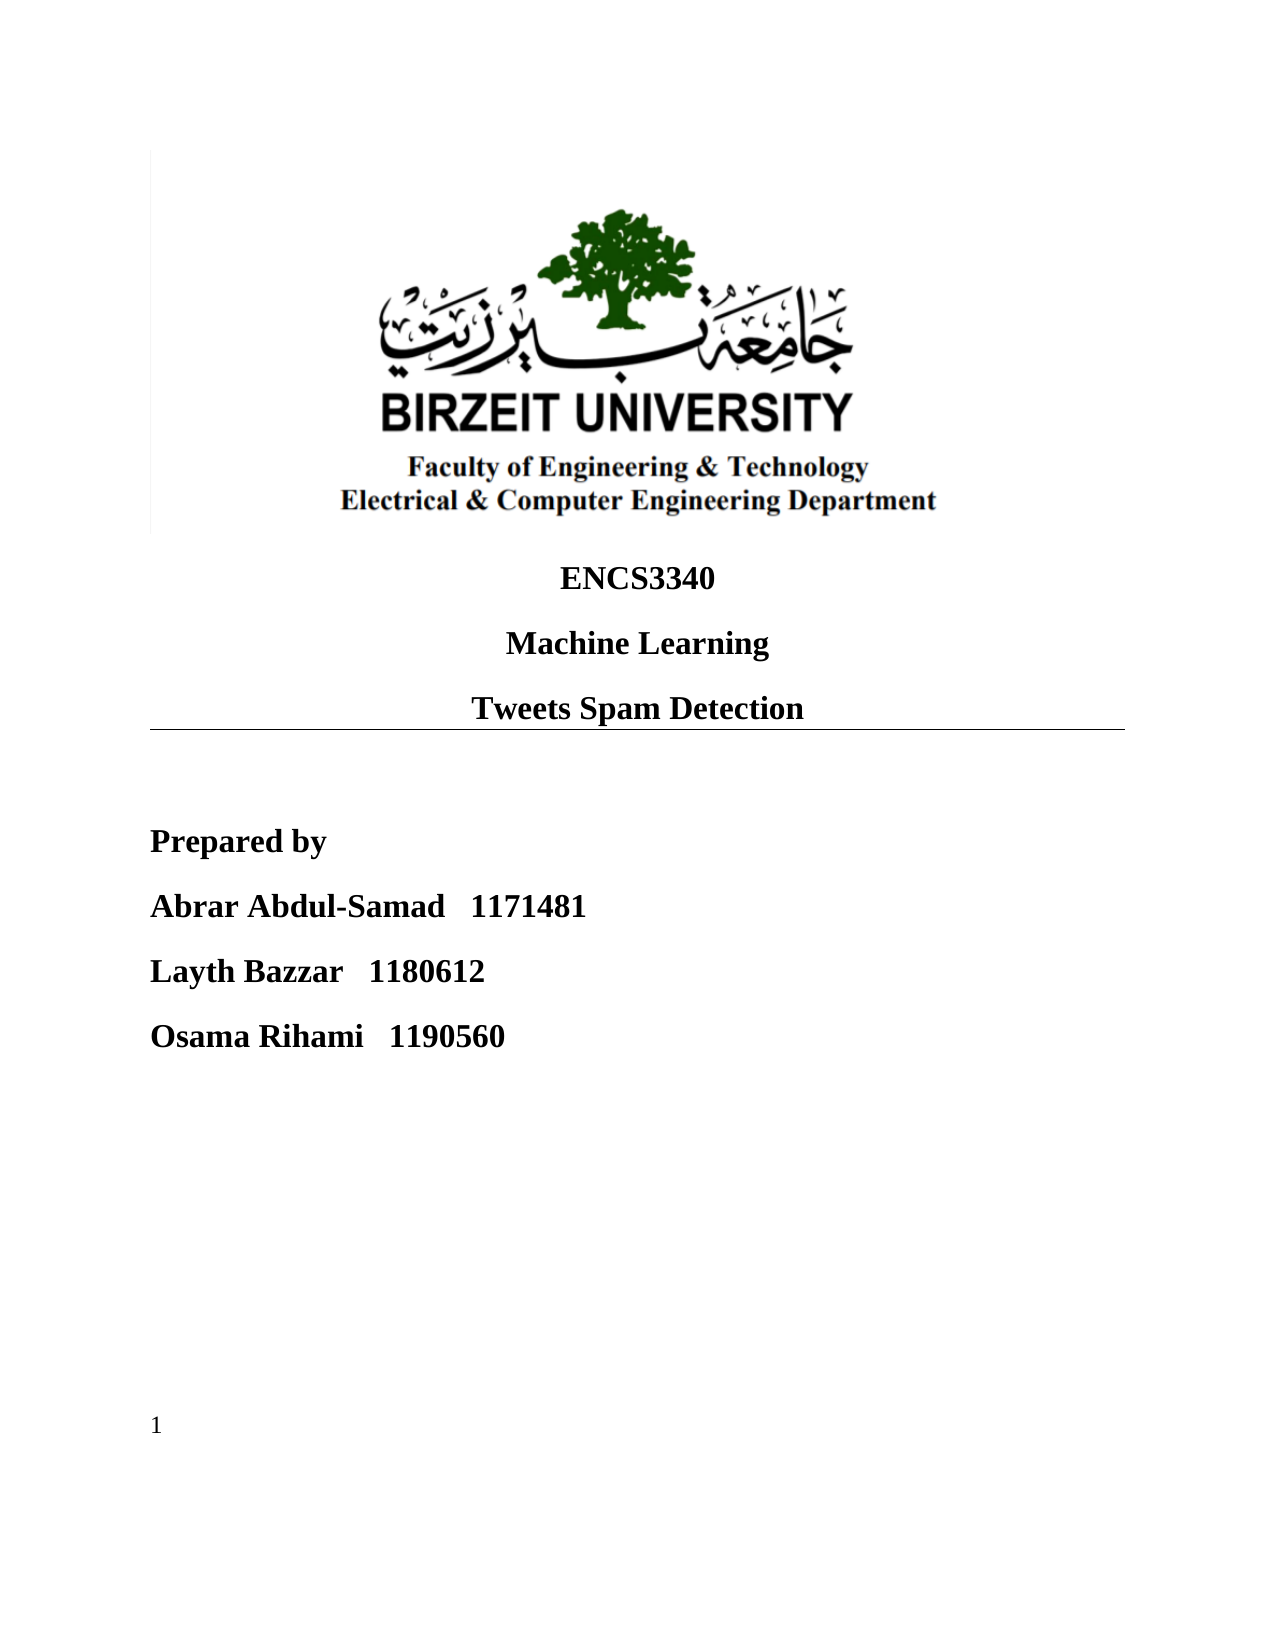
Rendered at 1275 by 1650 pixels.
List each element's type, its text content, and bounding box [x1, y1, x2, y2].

picture [150, 150, 1125, 534]
text Machine Learning [150, 623, 1125, 662]
text ENCS3340 [150, 558, 1125, 597]
text Abrar Abdul-Samad 1171481 [150, 887, 1125, 925]
text Osama Rihami 1190560 [150, 1016, 1125, 1055]
text Tweets Spam Detection [150, 688, 1125, 729]
text Layth Bazzar 1180612 [150, 951, 1125, 990]
text Prepared by [150, 822, 1125, 860]
